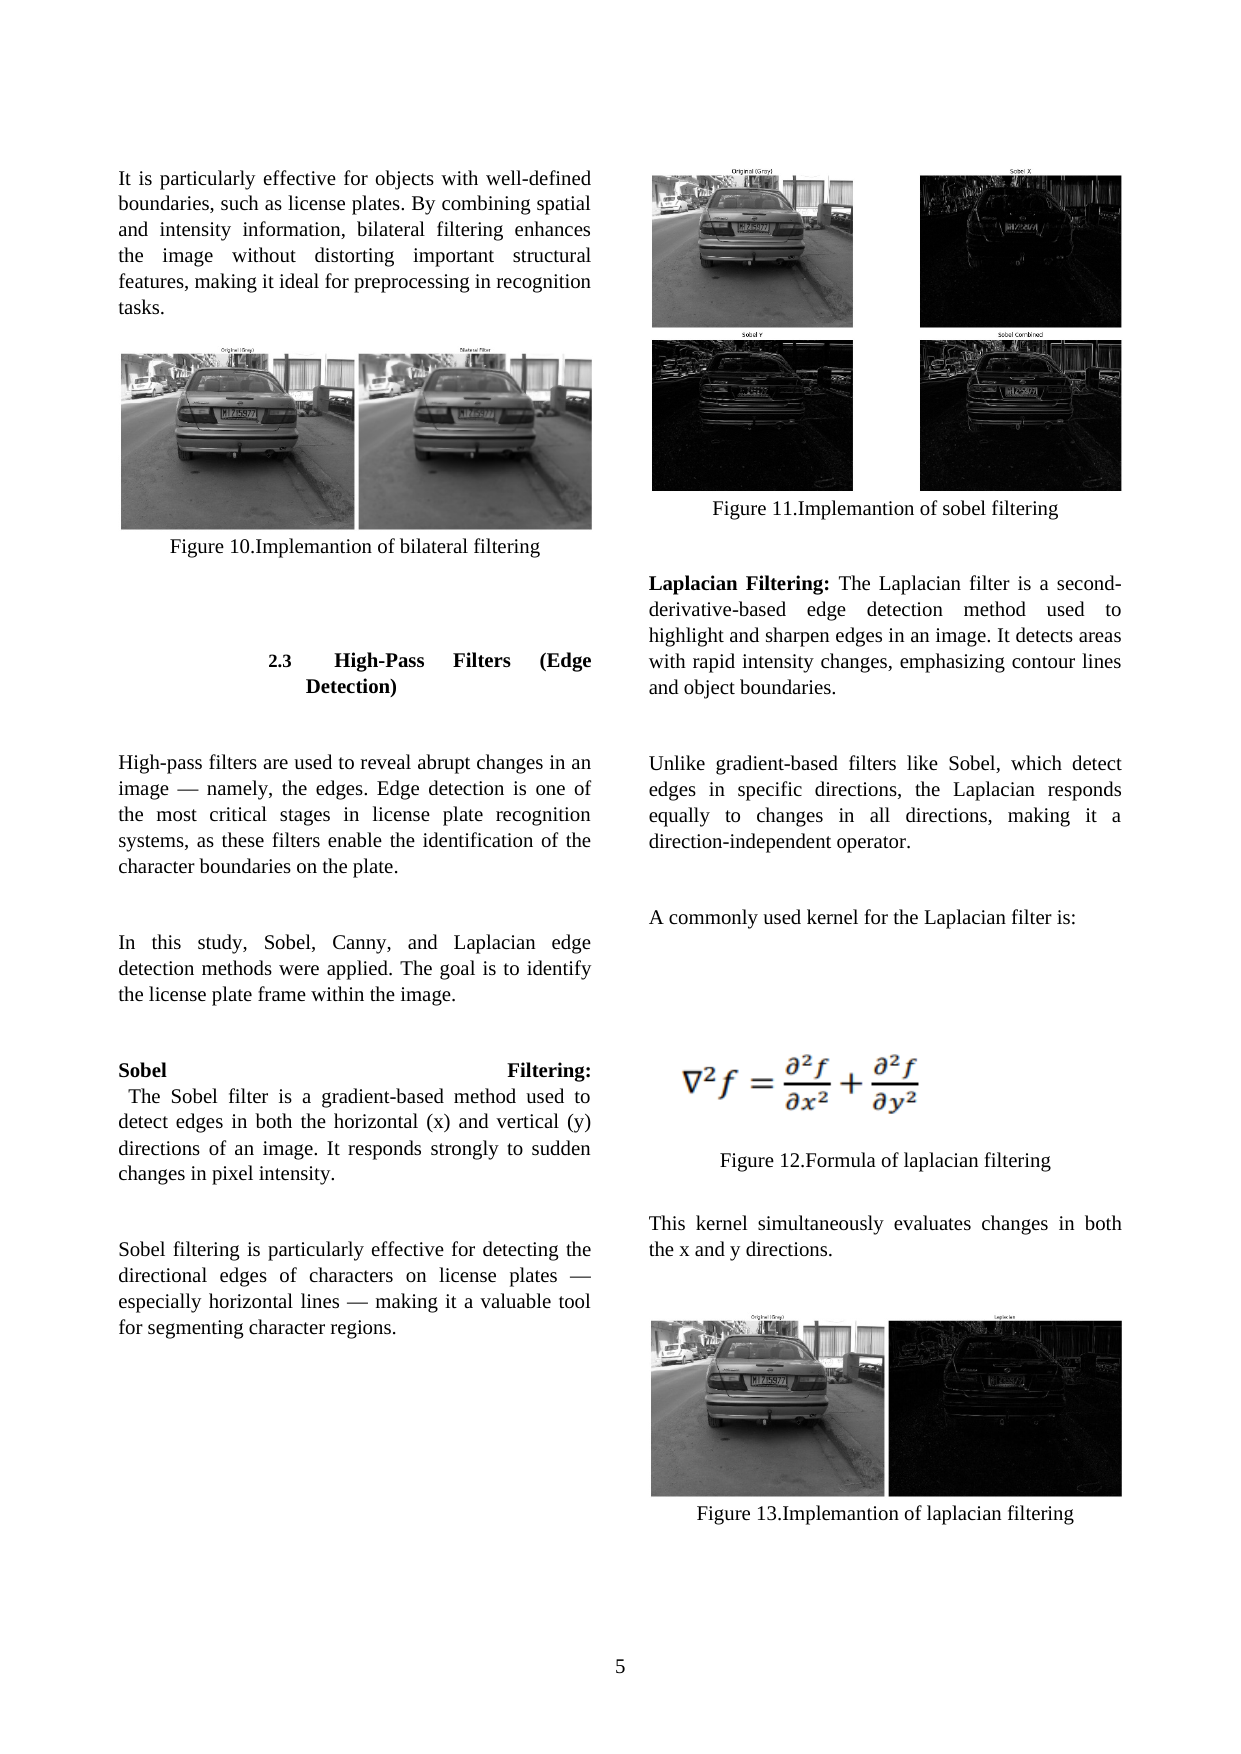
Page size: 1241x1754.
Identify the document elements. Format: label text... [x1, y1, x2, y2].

text Unlike gradient-based filters like Sobel, which detect edges in specific directions, the Laplacian responds equally to changes in all directions, making it a direction-independent operator. [648, 751, 1122, 853]
picture [118, 346, 594, 532]
text Sobel filtering is particularly effective for detecting the directional edges of characters on license plates — especially horizontal lines — making it a valuable tool for segmenting character regions. [118, 1237, 592, 1339]
picture [648, 165, 1124, 494]
text In this study, Sobel, Canny, and Laplacian edge detection methods were applied. The goal is to identify the license plate frame within the image. [118, 930, 592, 1006]
picture [648, 1044, 946, 1121]
text A commonly used kernel for the Laplacian filter is: [648, 905, 1122, 929]
text Figure 12.Formula of laplacian filtering [648, 1147, 1122, 1172]
text Figure 13.Implemantion of laplacian filtering [648, 1499, 1122, 1525]
text It is particularly effective for objects with well-defined boundaries, such as license plates. By combining spatial and intensity information, bilateral filtering enhances the image without distorting important structural features, making it ideal for preprocessing in recognition tasks. [118, 165, 592, 319]
text High-pass filters are used to reveal abrupt changes in an image — namely, the edges. Edge detection is one of the most critical stages in license plate recognition systems, as these filters enable the identification of the character boundaries on the plate. [118, 750, 592, 878]
text Figure 11.Implemantion of sobel filtering [648, 494, 1122, 519]
subtitle High-Pass Filters (Edge Detection) [268, 648, 592, 698]
picture [648, 1312, 1124, 1499]
text Sobel Filtering: The Sobel filter is a gradient-based method used to detect edges in both the horizontal (x) and vertical (y) directions of an image. It responds strongly to sudden changes in pixel intensity. [118, 1058, 592, 1185]
text Figure 10.Implemantion of bilateral filtering [118, 532, 592, 558]
text Laplacian Filtering: The Laplacian filter is a second-derivative-based edge detection method used to highlight and sharpen edges in an image. It detects areas with rapid intensity changes, emphasizing contour lines and object boundaries. [648, 571, 1122, 699]
text This kernel simultaneously evaluates changes in both the x and y directions. [648, 1211, 1122, 1261]
